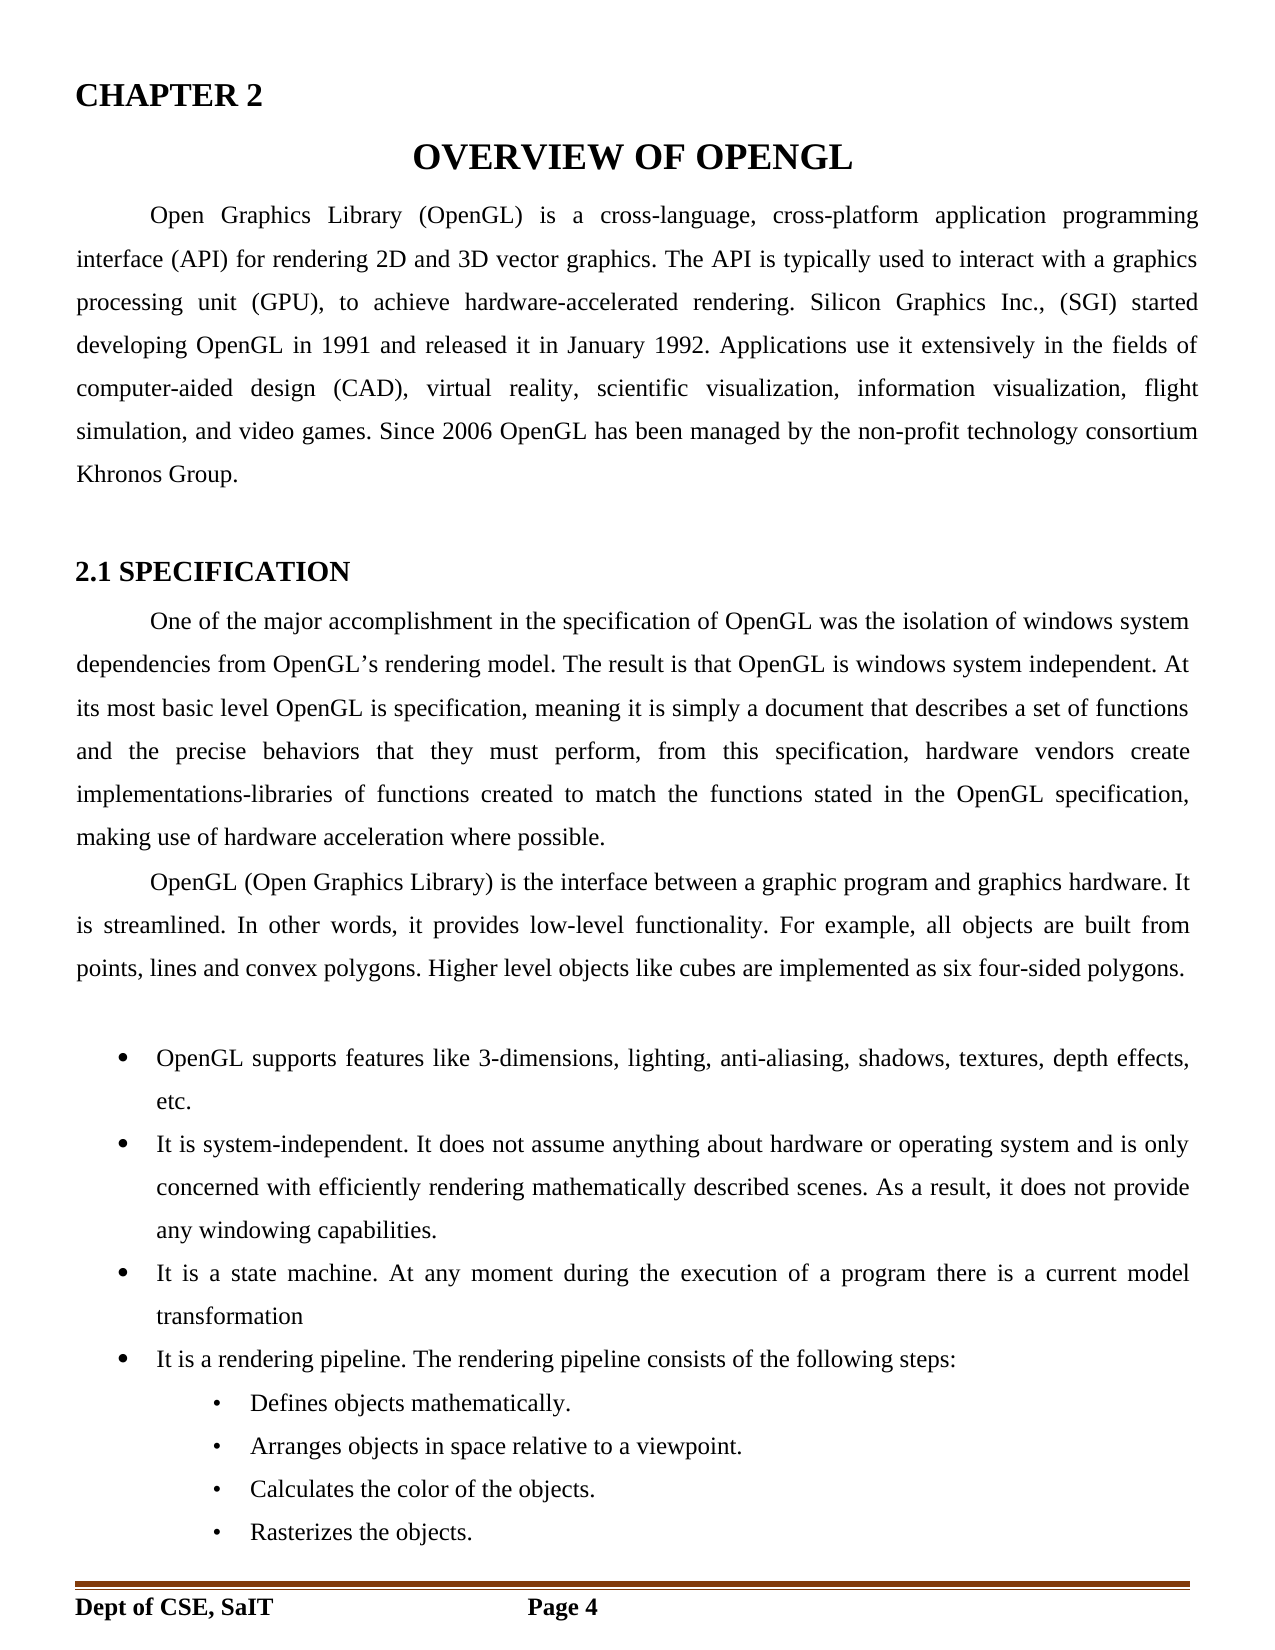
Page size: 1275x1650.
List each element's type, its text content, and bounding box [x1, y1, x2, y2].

list It is a state machine. At any moment during the execution of a program there is a current model transformation [119, 1258, 1191, 1330]
list Defines objects mathematically. [212, 1388, 1191, 1416]
list It is system-independent. It does not assume anything about hardware or operating system and is only concerned with efficiently rendering mathematically described scenes. As a result, it does not provide any windowing capabilities. [119, 1129, 1191, 1244]
list OpenGL supports features like 3-dimensions, lighting, anti-aliasing, shadows, textures, depth effects, etc. [119, 1043, 1191, 1114]
list It is a rendering pipeline. The rendering pipeline consists of the following steps: [119, 1344, 1191, 1373]
text OVERVIEW OF OPENGL [75, 134, 1191, 177]
list Rasterizes the objects. [212, 1517, 1191, 1546]
text CHAPTER 2 [75, 75, 1191, 113]
list Calculates the color of the objects. [212, 1474, 1191, 1503]
text Open Graphics Library (OpenGL) is a cross-language, cross-platform application programming interface (API) for rendering 2D and 3D vector graphics. The API is typically used to interact with a graphics processing unit (GPU), to achieve hardware-accelerated rendering. Silicon Graphics Inc., (SGI) started developing OpenGL in 1991 and released it in January 1992. Applications use it extensively in the fields of computer-aided design (CAD), virtual reality, scientific visualization, information visualization, flight simulation, and video games. Since 2006 OpenGL has been managed by the non-profit technology consortium Khronos Group. [76, 201, 1200, 488]
list Arranges objects in space relative to a viewpoint. [212, 1431, 1191, 1459]
text OpenGL (Open Graphics Library) is the interface between a graphic program and graphics hardware. It is streamlined. In other words, it provides low-level functionality. For example, all objects are built from points, lines and convex polygons. Higher level objects like cubes are implemented as six four-sided polygons. [76, 867, 1191, 982]
text 2.1 SPECIFICATION [75, 554, 1191, 588]
text One of the major accomplishment in the specification of OpenGL was the isolation of windows system dependencies from OpenGL’s rendering model. The result is that OpenGL is windows system independent. At its most basic level OpenGL is specification, meaning it is simply a document that describes a set of functions and the precise behaviors that they must perform, from this specification, hardware vendors create implementations-libraries of functions created to match the functions stated in the OpenGL specification, making use of hardware acceleration where possible. [76, 606, 1191, 851]
